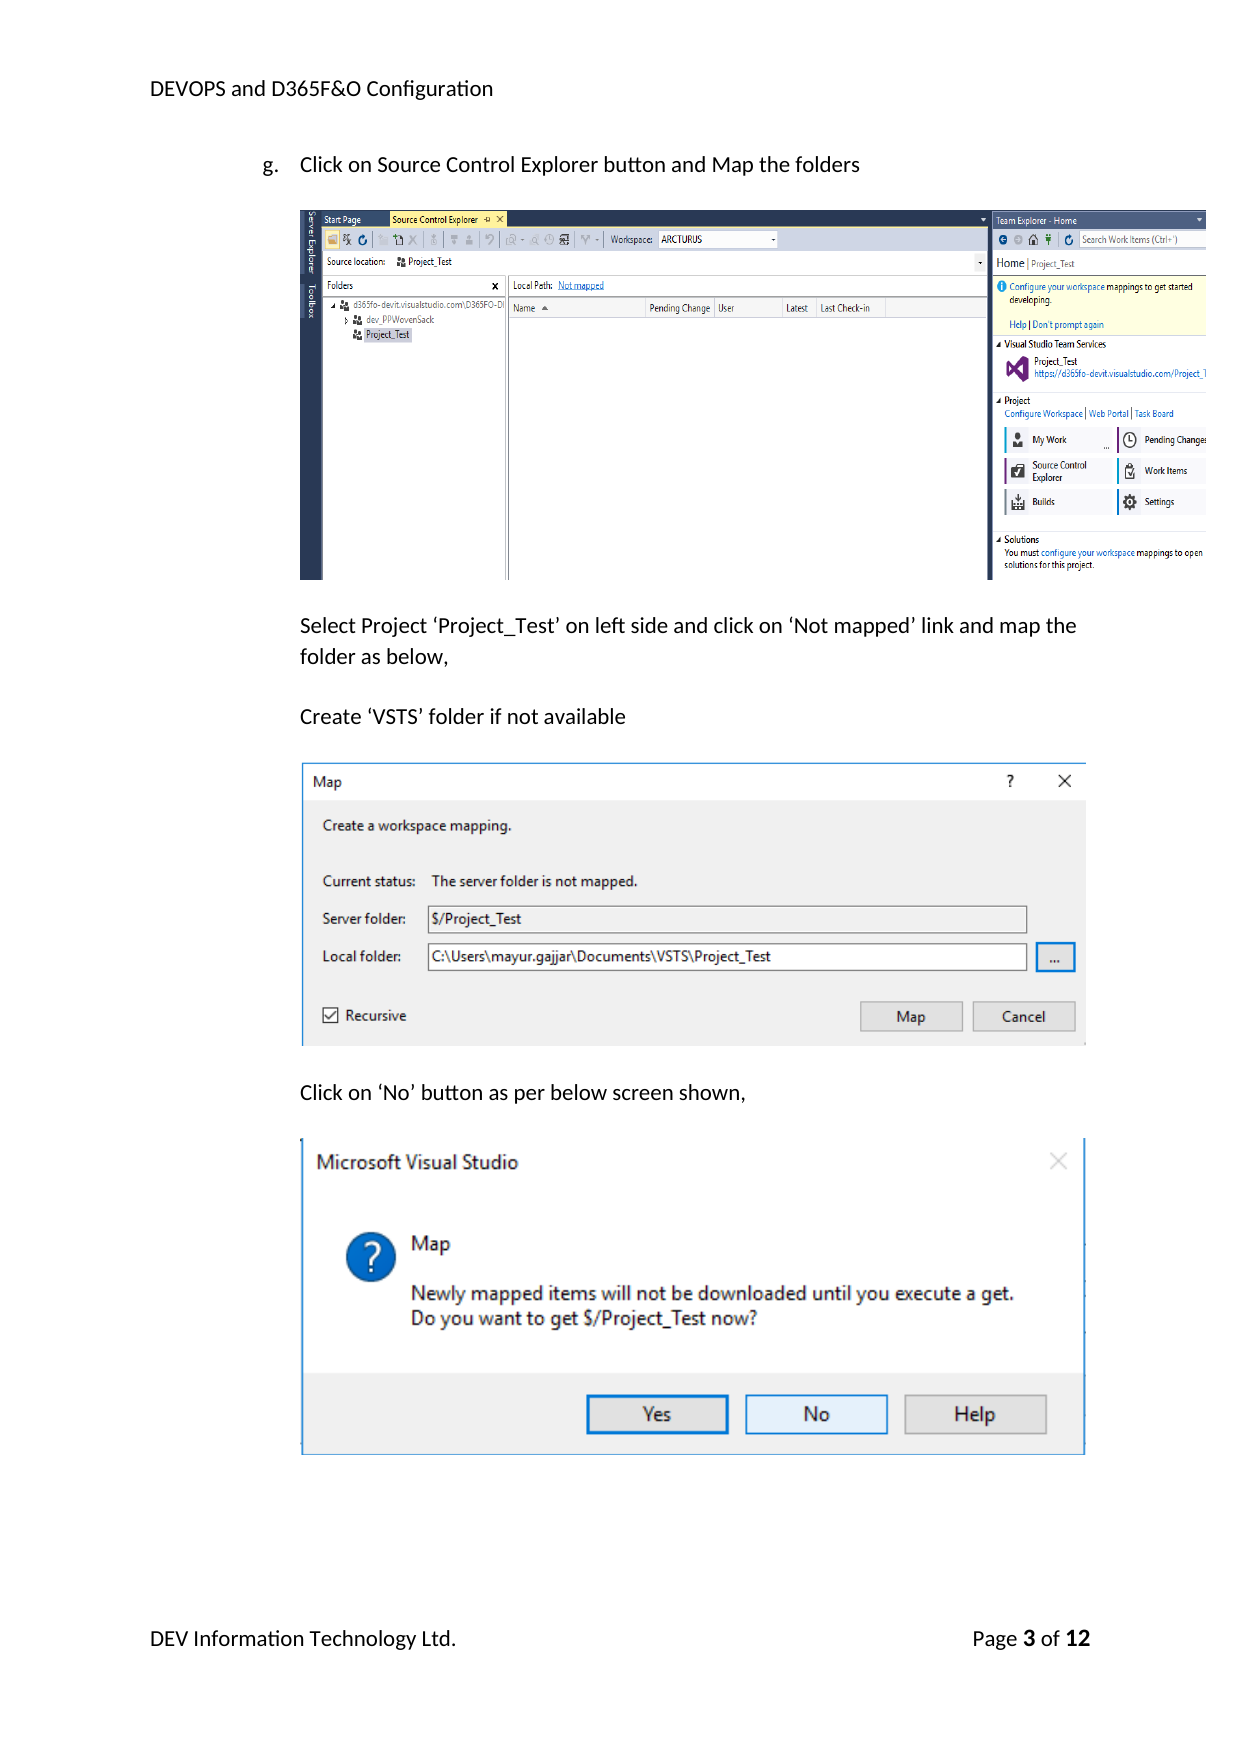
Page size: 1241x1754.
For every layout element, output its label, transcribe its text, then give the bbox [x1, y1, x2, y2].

list Create ‘VSTS’ folder if not available [300, 702, 1090, 730]
list Select Project ‘Project_Test’ on left side and click on ‘Not mapped’ link and map the folder as below, [300, 612, 1090, 670]
picture [300, 210, 1206, 580]
list Click on Source Control Explorer button and Map the folders [262, 150, 1090, 178]
picture [300, 1138, 1086, 1455]
picture [300, 762, 1086, 1046]
list Click on ‘No’ button as per below screen shown, [300, 1078, 1090, 1106]
